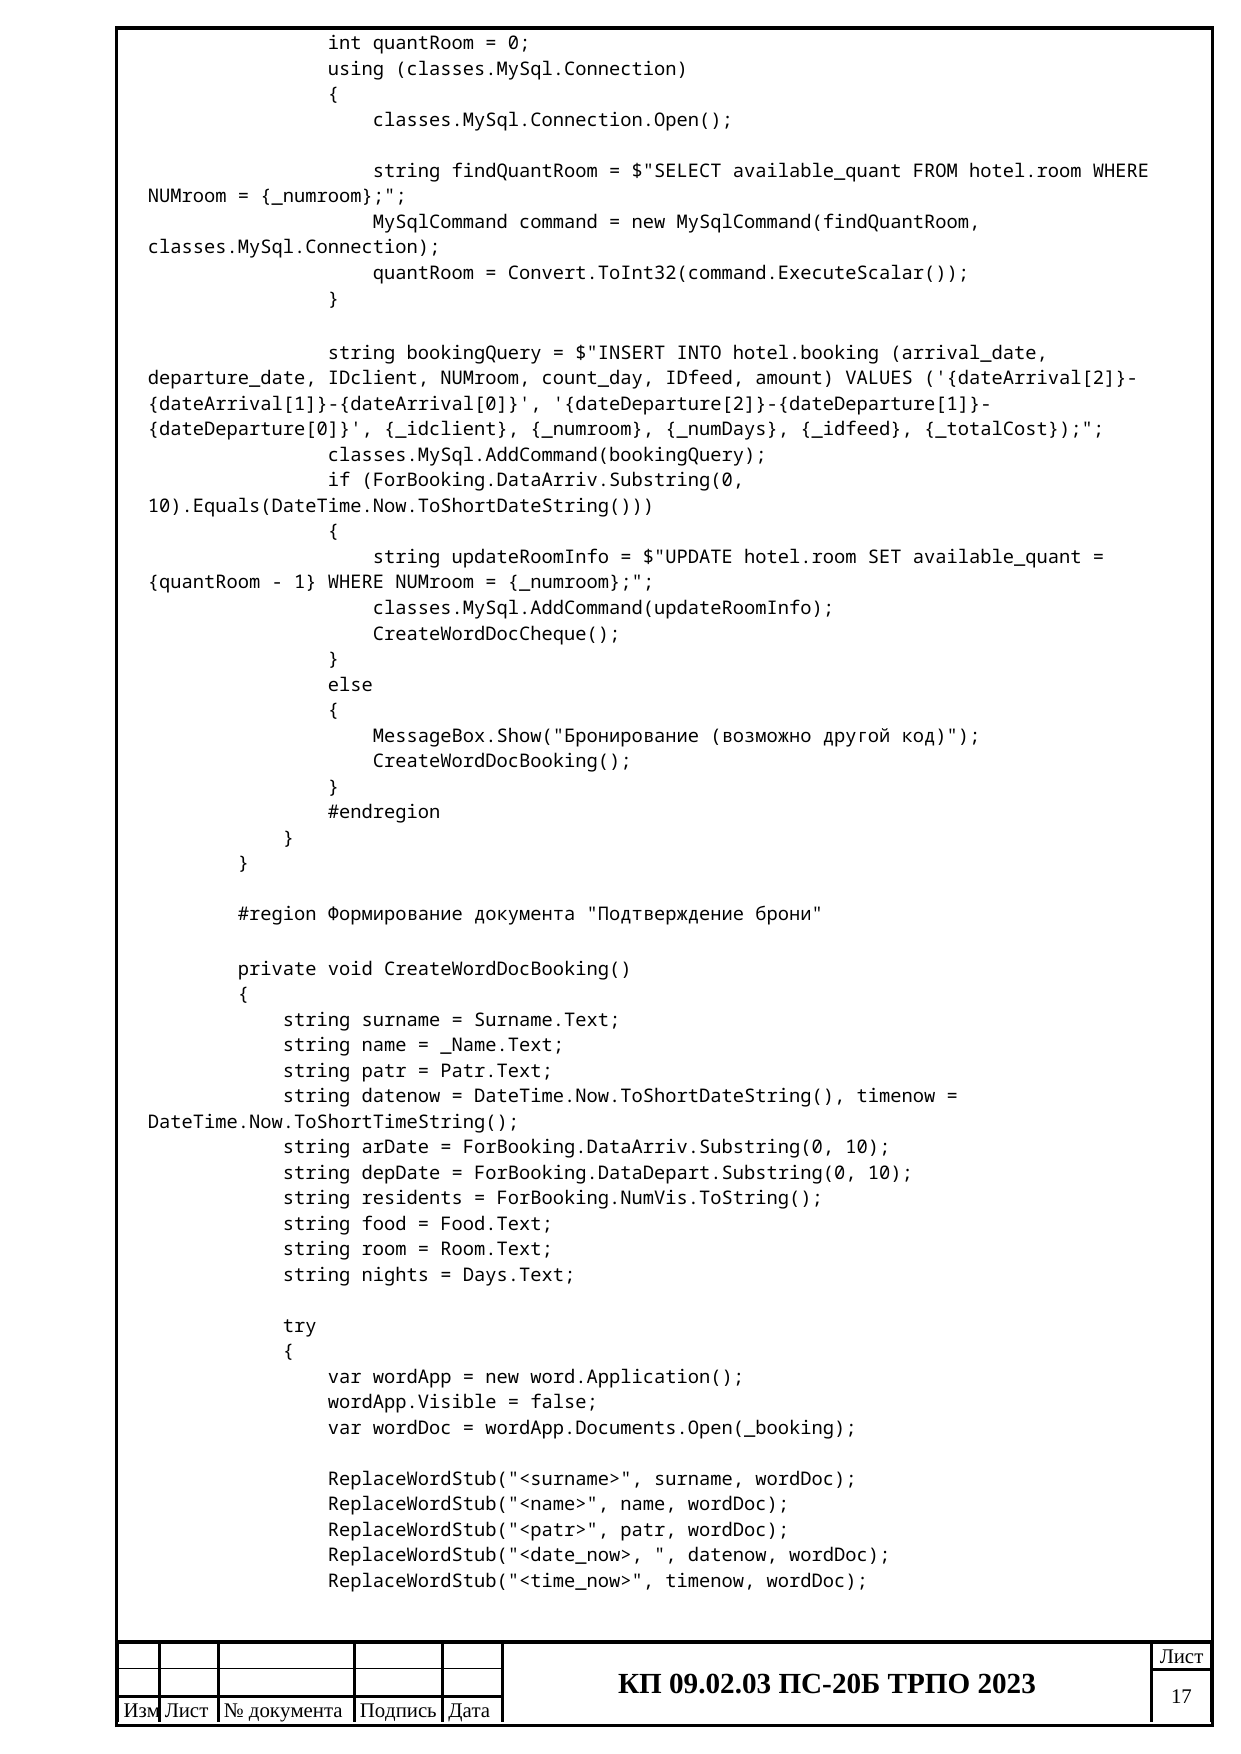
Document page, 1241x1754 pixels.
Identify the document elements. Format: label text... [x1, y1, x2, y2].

text classes.MySql.AddCommand(updateRoomInfo); [148, 594, 1181, 620]
text ReplaceWordStub("<date_now>, ", datenow, wordDoc); [148, 1542, 1181, 1567]
text private void CreateWordDocBooking() [148, 955, 1181, 980]
text using (classes.MySql.Connection) [148, 55, 1181, 81]
text string name = _Name.Text; [148, 1031, 1181, 1057]
text string patr = Patr.Text; [148, 1057, 1181, 1082]
text string arDate = ForBooking.DataArriv.Substring(0, 10); [148, 1133, 1181, 1159]
text { [148, 696, 1181, 722]
text { [148, 1338, 1181, 1363]
text wordApp.Visible = false; [148, 1389, 1181, 1414]
text ReplaceWordStub("<surname>", surname, wordDoc); [148, 1465, 1181, 1491]
text string surname = Surname.Text; [148, 1006, 1181, 1031]
text #endregion [148, 798, 1181, 824]
text string updateRoomInfo = $"UPDATE hotel.room SET available_quant = {quantRoom - 1} WHERE NUMroom = {_numroom};"; [148, 543, 1181, 594]
text } [148, 824, 1181, 849]
text MySqlCommand command = new MySqlCommand(findQuantRoom, classes.MySql.Connection); [148, 208, 1181, 259]
text } [148, 849, 1181, 875]
text string datenow = DateTime.Now.ToShortDateString(), timenow = DateTime.Now.ToShortTimeString(); [148, 1082, 1181, 1133]
text var wordApp = new word.Application(); [148, 1363, 1181, 1389]
text string depDate = ForBooking.DataDepart.Substring(0, 10); [148, 1159, 1181, 1184]
text var wordDoc = wordApp.Documents.Open(_booking); [148, 1414, 1181, 1440]
text classes.MySql.AddCommand(bookingQuery); [148, 441, 1181, 467]
text ReplaceWordStub("<time_now>", timenow, wordDoc); [148, 1567, 1181, 1593]
text string findQuantRoom = $"SELECT available_quant FROM hotel.room WHERE NUMroom = {_numroom};"; [148, 157, 1181, 208]
text string nights = Days.Text; [148, 1261, 1181, 1287]
text #region Формирование документа "Подтверждение брони" [148, 901, 1181, 926]
text string room = Room.Text; [148, 1236, 1181, 1261]
text } [148, 285, 1181, 310]
text } [148, 773, 1181, 798]
text ReplaceWordStub("<name>", name, wordDoc); [148, 1491, 1181, 1516]
text ReplaceWordStub("<patr>", patr, wordDoc); [148, 1516, 1181, 1542]
text } [148, 645, 1181, 671]
text MessageBox.Show("Бронирование (возможно другой код)"); [148, 722, 1181, 747]
text CreateWordDocBooking(); [148, 747, 1181, 773]
text string bookingQuery = $"INSERT INTO hotel.booking (arrival_date, departure_date, IDclient, NUMroom, count_day, IDfeed, amount) VALUES ('{dateArrival[2]}-{dateArrival[1]}-{dateArrival[0]}', '{dateDeparture[2]}-{dateDeparture[1]}-{dateDeparture[0]}', {_idclient}, {_numroom}, {_numDays}, {_idfeed}, {_totalCost});"; [148, 339, 1181, 441]
text else [148, 671, 1181, 696]
text { [148, 980, 1181, 1006]
text quantRoom = Convert.ToInt32(command.ExecuteScalar()); [148, 259, 1181, 285]
text try [148, 1312, 1181, 1338]
text if (ForBooking.DataArriv.Substring(0, 10).Equals(DateTime.Now.ToShortDateString())) [148, 467, 1181, 518]
text CreateWordDocCheque(); [148, 620, 1181, 645]
text string food = Food.Text; [148, 1210, 1181, 1236]
text classes.MySql.Connection.Open(); [148, 106, 1181, 132]
text { [148, 518, 1181, 543]
text int quantRoom = 0; [148, 30, 1181, 55]
text string residents = ForBooking.NumVis.ToString(); [148, 1184, 1181, 1210]
text { [148, 81, 1181, 106]
